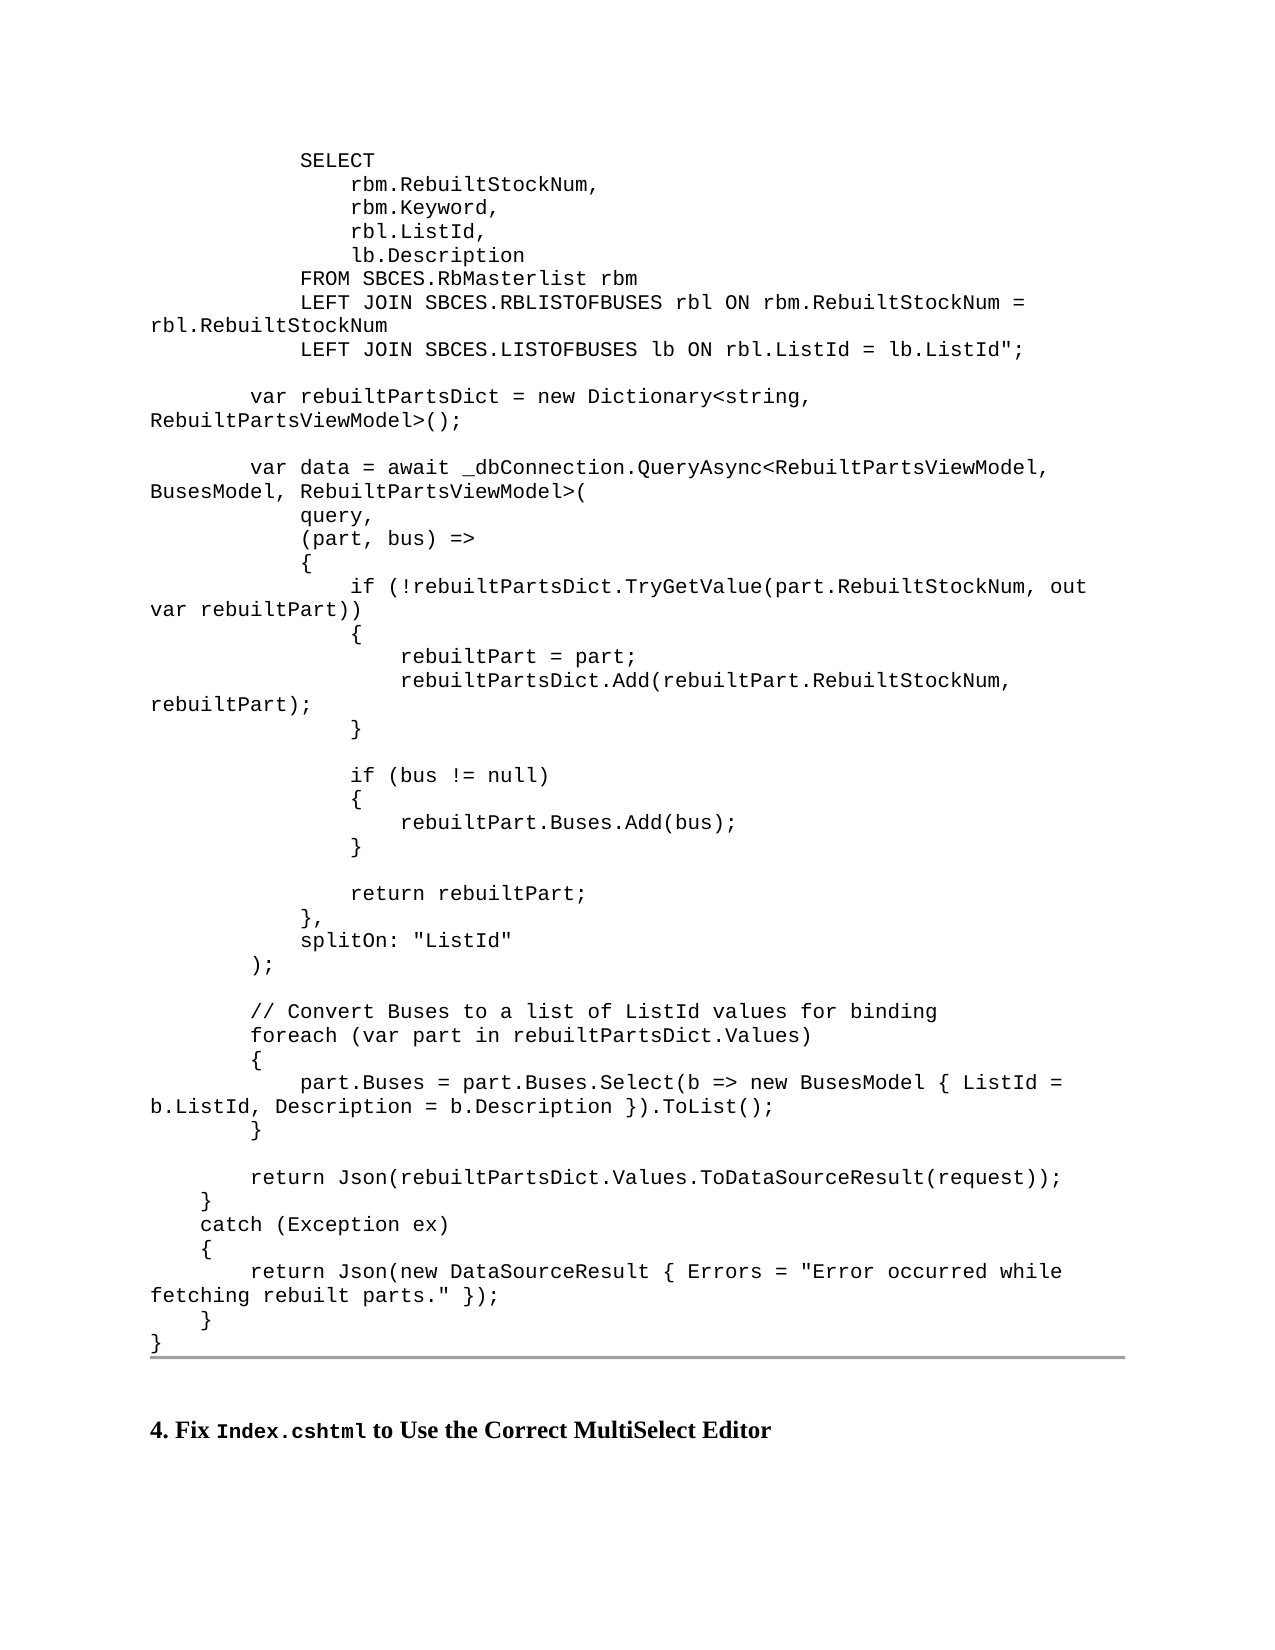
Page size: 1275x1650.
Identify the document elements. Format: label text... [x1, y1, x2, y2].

text } [150, 1119, 1125, 1143]
text LEFT JOIN SBCES.LISTOFBUSES lb ON rbl.ListId = lb.ListId"; [150, 339, 1125, 363]
text FROM SBCES.RbMasterlist rbm [150, 268, 1125, 292]
text rebuiltPart = part; [150, 647, 1125, 670]
text } [150, 1332, 1125, 1355]
text { [150, 1048, 1125, 1072]
text if (bus != null) [150, 765, 1125, 788]
text { [150, 788, 1125, 812]
text }, [150, 907, 1125, 930]
text } [150, 1309, 1125, 1332]
text rbm.Keyword, [150, 197, 1125, 221]
text rebuiltPartsDict.Add(rebuiltPart.RebuiltStockNum, rebuiltPart); [150, 670, 1125, 717]
text SELECT [150, 150, 1125, 174]
text return rebuiltPart; [150, 883, 1125, 907]
text 4. Fix Index.cshtml to Use the Correct MultiSelect Editor [150, 1416, 1125, 1445]
text foreach (var part in rebuiltPartsDict.Values) [150, 1025, 1125, 1048]
text query, [150, 505, 1125, 528]
text rbm.RebuiltStockNum, [150, 174, 1125, 197]
text LEFT JOIN SBCES.RBLISTOFBUSES rbl ON rbm.RebuiltStockNum = rbl.RebuiltStockNum [150, 292, 1125, 339]
text if (!rebuiltPartsDict.TryGetValue(part.RebuiltStockNum, out var rebuiltPart)) [150, 576, 1125, 623]
text catch (Exception ex) [150, 1214, 1125, 1238]
text } [150, 717, 1125, 741]
text { [150, 1238, 1125, 1261]
text lb.Description [150, 244, 1125, 268]
text splitOn: "ListId" [150, 930, 1125, 954]
text { [150, 552, 1125, 576]
text // Convert Buses to a list of ListId values for binding [150, 1001, 1125, 1025]
text part.Buses = part.Buses.Select(b => new BusesModel { ListId = b.ListId, Description = b.Description }).ToList(); [150, 1072, 1125, 1119]
text return Json(new DataSourceResult { Errors = "Error occurred while fetching rebuilt parts." }); [150, 1261, 1125, 1309]
text return Json(rebuiltPartsDict.Values.ToDataSourceResult(request)); [150, 1167, 1125, 1190]
text rebuiltPart.Buses.Add(bus); [150, 812, 1125, 836]
text { [150, 623, 1125, 647]
text var data = await _dbConnection.QueryAsync<RebuiltPartsViewModel, BusesModel, RebuiltPartsViewModel>( [150, 457, 1125, 505]
text rbl.ListId, [150, 221, 1125, 244]
text (part, bus) => [150, 528, 1125, 552]
text } [150, 836, 1125, 859]
text ); [150, 954, 1125, 978]
text } [150, 1190, 1125, 1214]
text var rebuiltPartsDict = new Dictionary<string, RebuiltPartsViewModel>(); [150, 386, 1125, 434]
